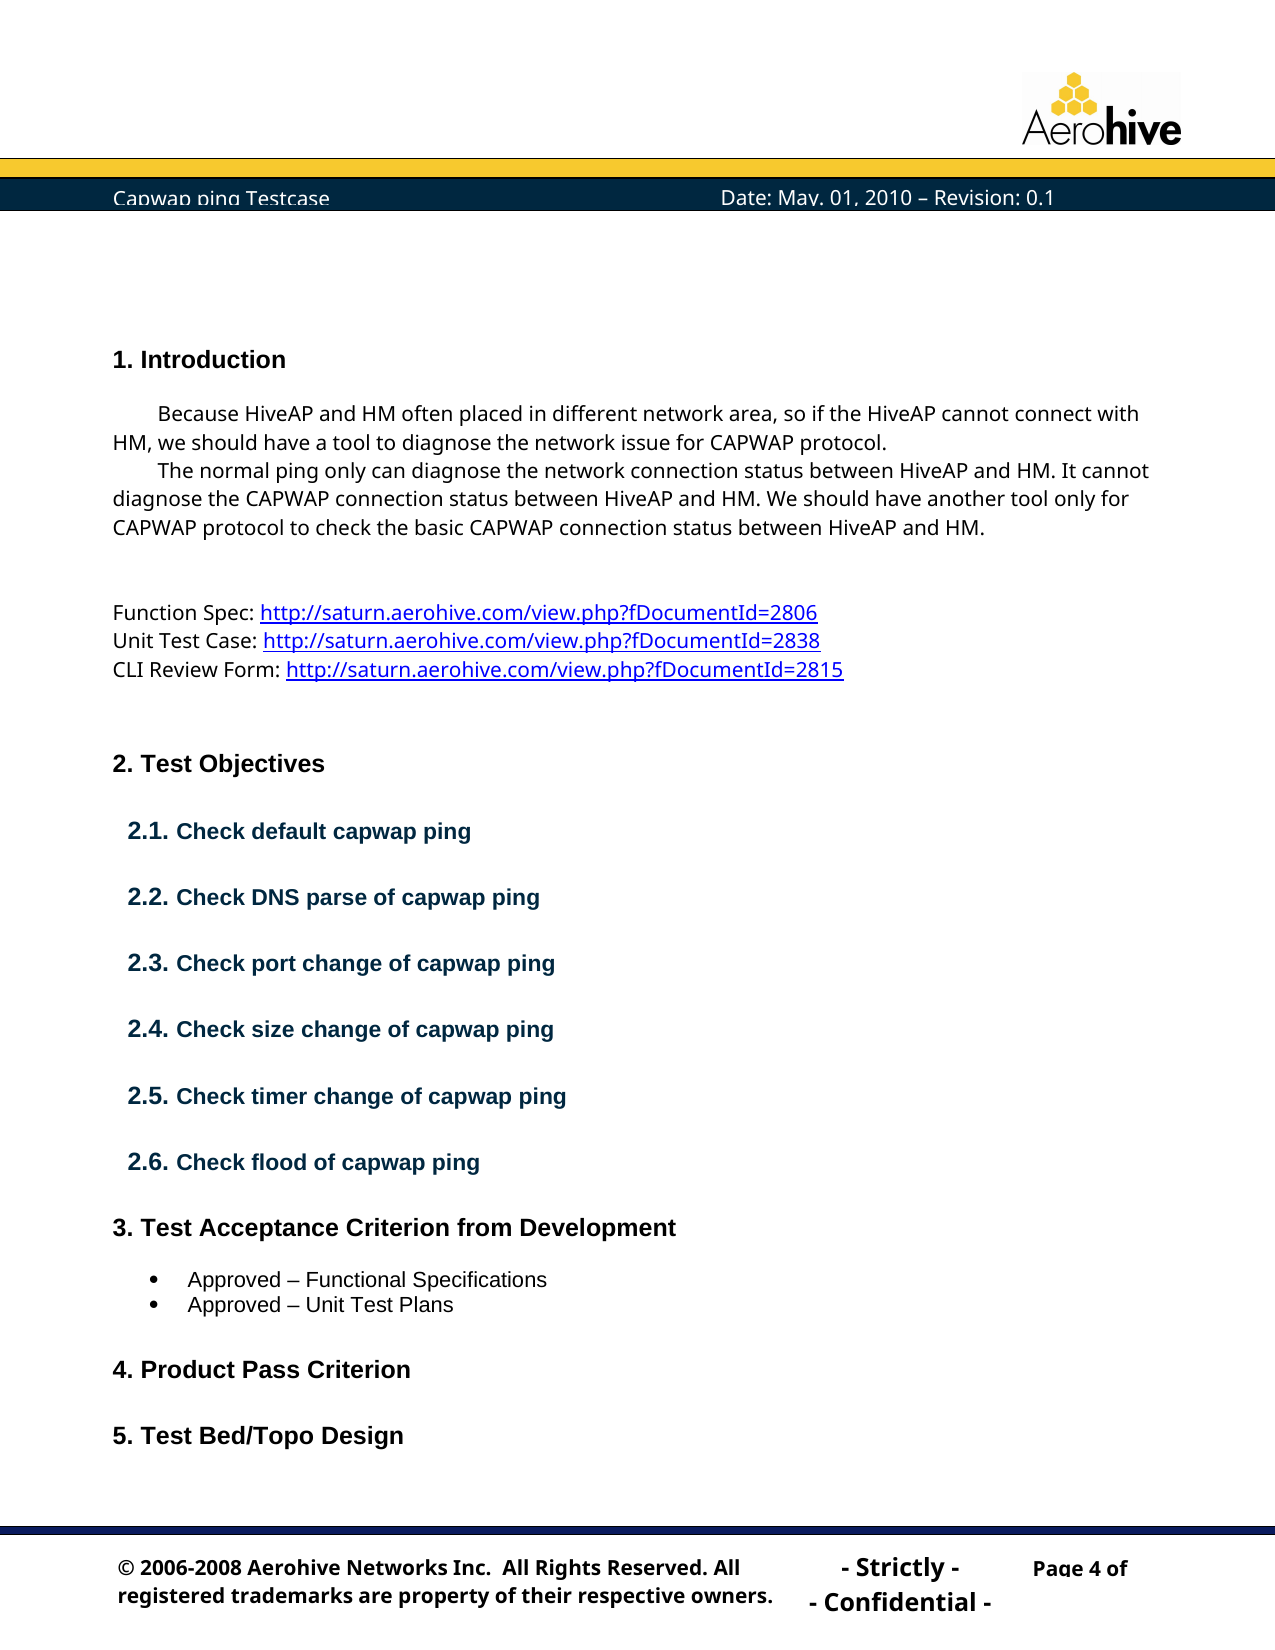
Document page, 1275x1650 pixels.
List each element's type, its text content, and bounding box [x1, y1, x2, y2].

subtitle Check flood of capwap ping [127, 1147, 1162, 1176]
subtitle Check default capwap ping [127, 816, 1162, 844]
text Function Spec: http://saturn.aerohive.com/view.php?fDocumentId=2806 [112, 598, 1162, 627]
subtitle Check timer change of capwap ping [127, 1081, 1162, 1109]
subtitle Introduction [112, 345, 1162, 374]
subtitle Test Bed/Topo Design [112, 1421, 1162, 1450]
text The normal ping only can diagnose the network connection status between HiveAP and HM. It cannot diagnose the CAPWAP connection status between HiveAP and HM. We should have another tool only for CAPWAP protocol to check the basic CAPWAP connection status between HiveAP and HM. [112, 456, 1162, 541]
text CLI Review Form: http://saturn.aerohive.com/view.php?fDocumentId=2815 [112, 655, 1162, 683]
subtitle Check port change of capwap ping [127, 948, 1162, 977]
list Approved – Functional Specifications [150, 1267, 1162, 1292]
picture [1022, 72, 1181, 145]
subtitle Test Acceptance Criterion from Development [112, 1213, 1162, 1242]
subtitle Check size change of capwap ping [127, 1014, 1162, 1043]
text Unit Test Case: http://saturn.aerohive.com/view.php?fDocumentId=2838 [112, 627, 1162, 655]
subtitle Criterion [112, 1355, 1162, 1384]
subtitle Check DNS parse of capwap ping [127, 882, 1162, 911]
subtitle Test Objectives [112, 749, 1162, 778]
text Because HiveAP and HM often placed in different network area, so if the HiveAP cannot connect with HM, we should have a tool to diagnose the network issue for CAPWAP protocol. [112, 399, 1162, 456]
list Approved – Unit Test Plans [150, 1292, 1162, 1317]
